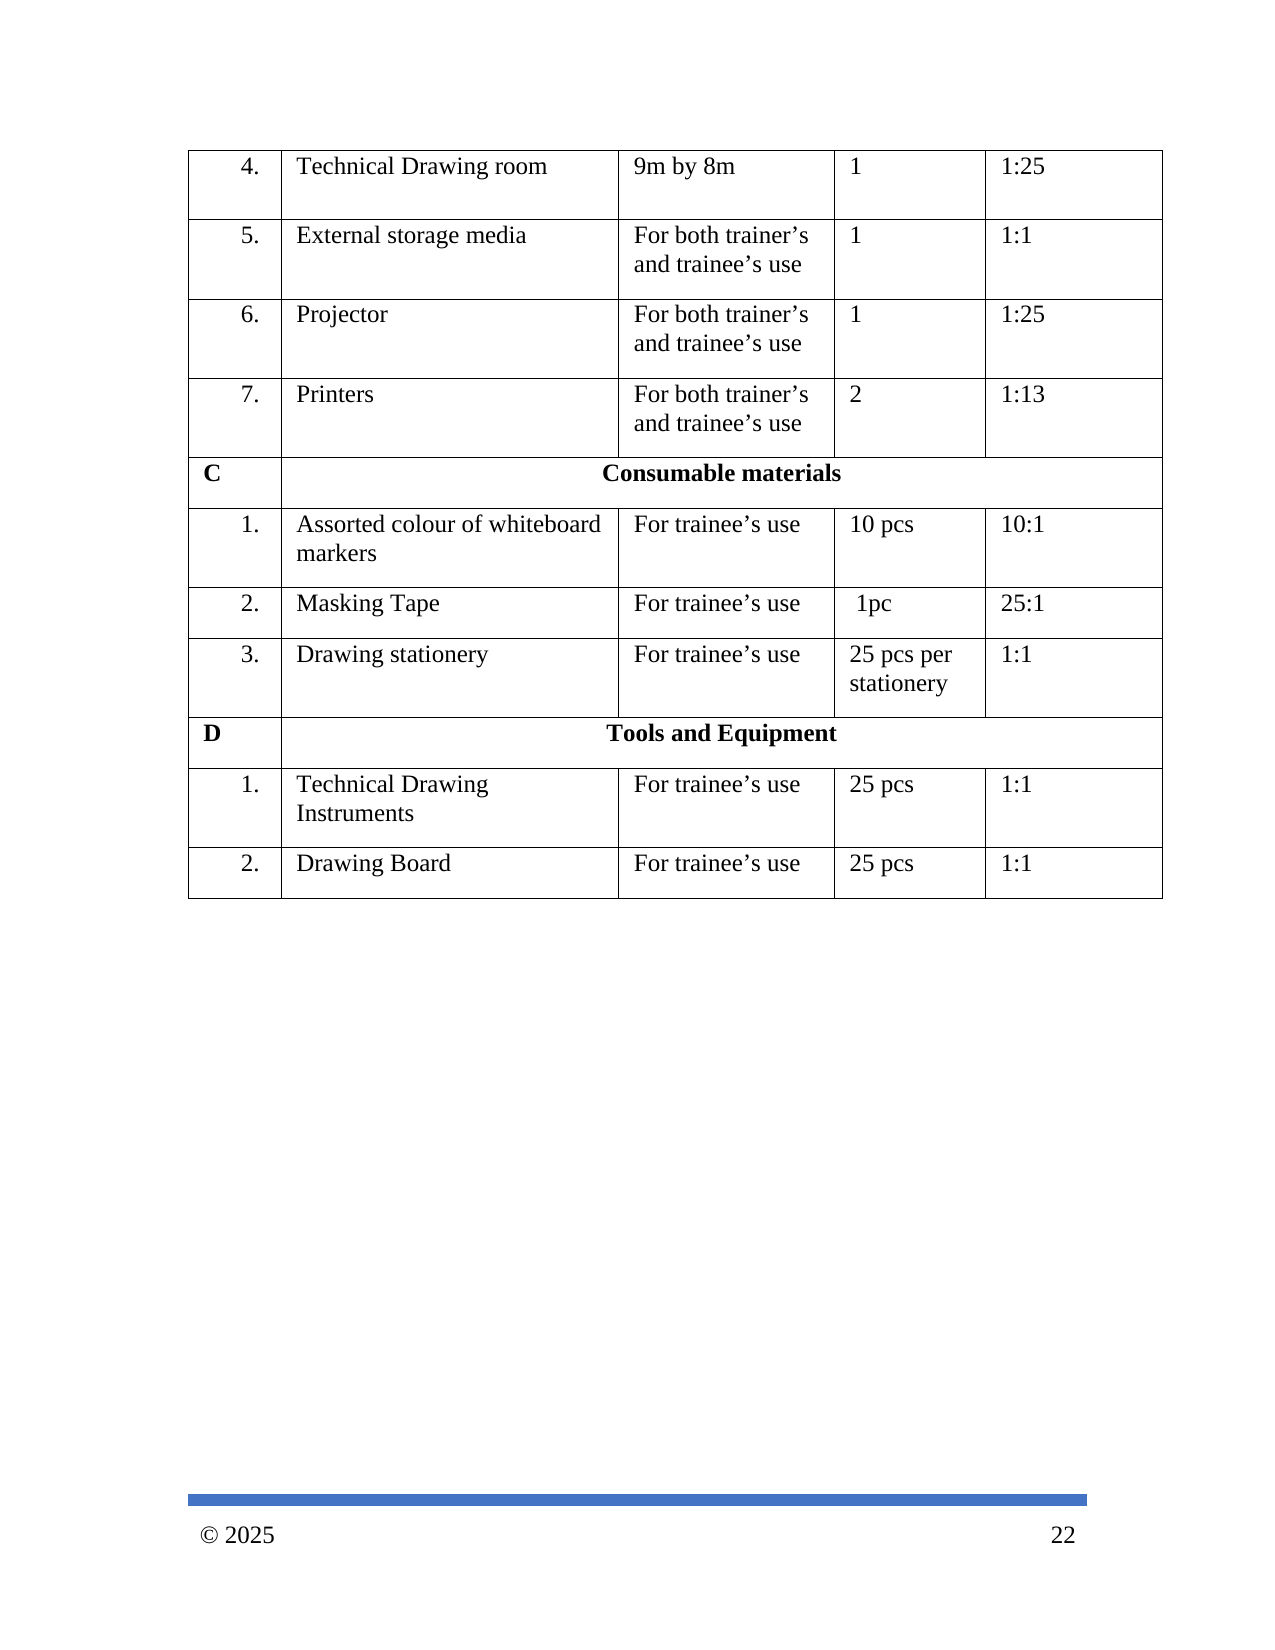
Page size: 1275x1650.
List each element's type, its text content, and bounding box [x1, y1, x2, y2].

table_cell [189, 509, 281, 587]
table_cell 1:25 [986, 151, 1162, 219]
table_cell 1 [835, 151, 985, 219]
table_cell [189, 220, 281, 298]
table_cell Drawing stationery [282, 639, 618, 717]
table_cell 1:25 [986, 300, 1162, 378]
table_cell [189, 639, 281, 717]
table_cell For trainee’s use [619, 848, 834, 898]
table_cell For trainee’s use [619, 588, 834, 638]
table_cell [189, 588, 281, 638]
table_cell C [189, 458, 281, 508]
table_cell Technical Drawing room [282, 151, 618, 219]
table_cell [189, 300, 281, 378]
table_cell 1 [835, 300, 985, 378]
table_cell External storage media [282, 220, 618, 298]
table_cell 1pc [835, 588, 985, 638]
table_cell 25 pcs per stationery [835, 639, 985, 717]
table_cell Tools and Equipment [282, 718, 1162, 768]
table_cell 25:1 [986, 588, 1162, 638]
table_cell 10:1 [986, 509, 1162, 587]
table_cell Consumable materials [282, 458, 1162, 508]
table_cell Drawing Board [282, 848, 618, 898]
table_cell [189, 151, 281, 219]
table_cell 2 [835, 379, 985, 457]
table_cell [189, 848, 281, 898]
table_cell 1 [835, 220, 985, 298]
table_cell 1:1 [986, 220, 1162, 298]
table_cell 25 pcs [835, 848, 985, 898]
table_cell 10 pcs [835, 509, 985, 587]
table_cell Technical Drawing Instruments [282, 769, 618, 847]
table_cell 1:13 [986, 379, 1162, 457]
table_cell Projector [282, 300, 618, 378]
table_cell 1:1 [986, 769, 1162, 847]
table_cell For both trainer’s and trainee’s use [619, 220, 834, 298]
table_cell [189, 769, 281, 847]
table_cell Printers [282, 379, 618, 457]
table_cell 25 pcs [835, 769, 985, 847]
table_cell For trainee’s use [619, 769, 834, 847]
table_cell For both trainer’s and trainee’s use [619, 379, 834, 457]
table_cell For trainee’s use [619, 639, 834, 717]
table_cell [189, 379, 281, 457]
table_cell D [189, 718, 281, 768]
table_cell For trainee’s use [619, 509, 834, 587]
table_cell For both trainer’s and trainee’s use [619, 300, 834, 378]
table_cell Masking Tape [282, 588, 618, 638]
table_cell 1:1 [986, 848, 1162, 898]
table_cell Assorted colour of whiteboard markers [282, 509, 618, 587]
table_cell 9m by 8m [619, 151, 834, 219]
table_cell 1:1 [986, 639, 1162, 717]
